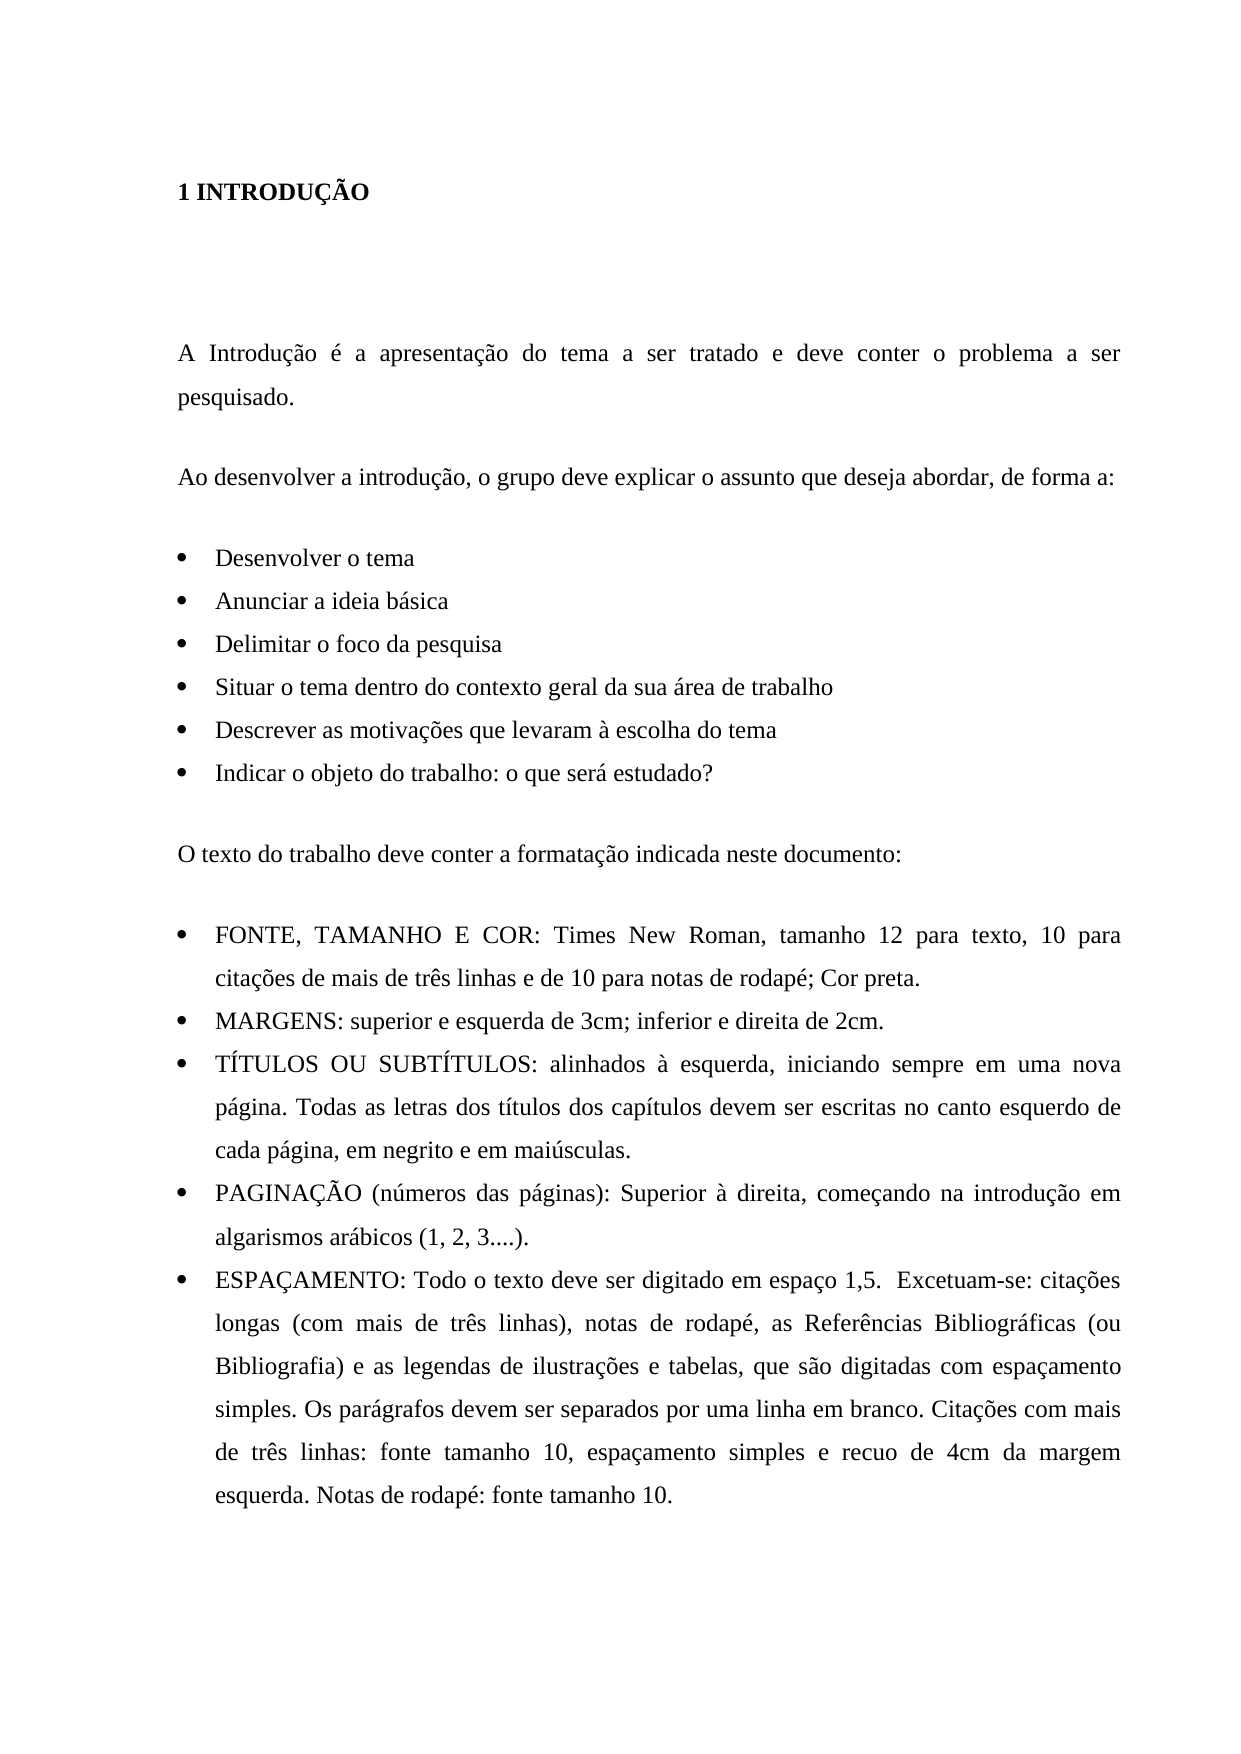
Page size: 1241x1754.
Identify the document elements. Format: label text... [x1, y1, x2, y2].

text PAGINAÇÃO (números das páginas): Superior à direita, começando na introdução em algarismos arábicos (1, 2, 3....). [177, 1178, 1122, 1250]
text A Introdução é a apresentação do tema a ser tratado e deve conter o problema a ser pesquisado. [177, 338, 1122, 410]
text MARGENS: superior e esquerda de 3cm; inferior e direita de 2cm. [177, 1006, 1122, 1035]
text 1 Introdução [177, 177, 1122, 206]
text FONTE, TAMANHO E COR: Times New Roman, tamanho 12 para texto, 10 para citações de mais de três linhas e de 10 para notas de rodapé; Cor preta. [177, 920, 1122, 992]
text ESPAÇAMENTO: Todo o texto deve ser digitado em espaço 1,5. Excetuam-se: citações longas (com mais de três linhas), notas de rodapé, as Referências Bibliográficas (ou Bibliografia) e as legendas de ilustrações e tabelas, que são digitadas com espaçamento simples. Os parágrafos devem ser separados por uma linha em branco. Citações com mais de três linhas: fonte tamanho 10, espaçamento simples e recuo de 4cm da margem esquerda. Notas de rodapé: fonte tamanho 10. [177, 1265, 1122, 1509]
text Anunciar a ideia básica [177, 586, 1122, 615]
text Indicar o objeto do trabalho: o que será estudado? [177, 758, 1122, 787]
text TÍTULOS OU SUBTÍTULOS: alinhados à esquerda, iniciando sempre em uma nova página. Todas as letras dos títulos dos capítulos devem ser escritas no canto esquerdo de cada página, em negrito e em maiúsculas. [177, 1049, 1122, 1164]
text Desenvolver o tema [177, 543, 1122, 572]
text Ao desenvolver a introdução, o grupo deve explicar o assunto que deseja abordar, de forma a: [177, 462, 1122, 491]
text Delimitar o foco da pesquisa [177, 629, 1122, 658]
text Situar o tema dentro do contexto geral da sua área de trabalho [177, 672, 1122, 701]
text Descrever as motivações que levaram à escolha do tema [177, 715, 1122, 744]
text O texto do trabalho deve conter a formatação indicada neste documento: [177, 839, 1122, 868]
